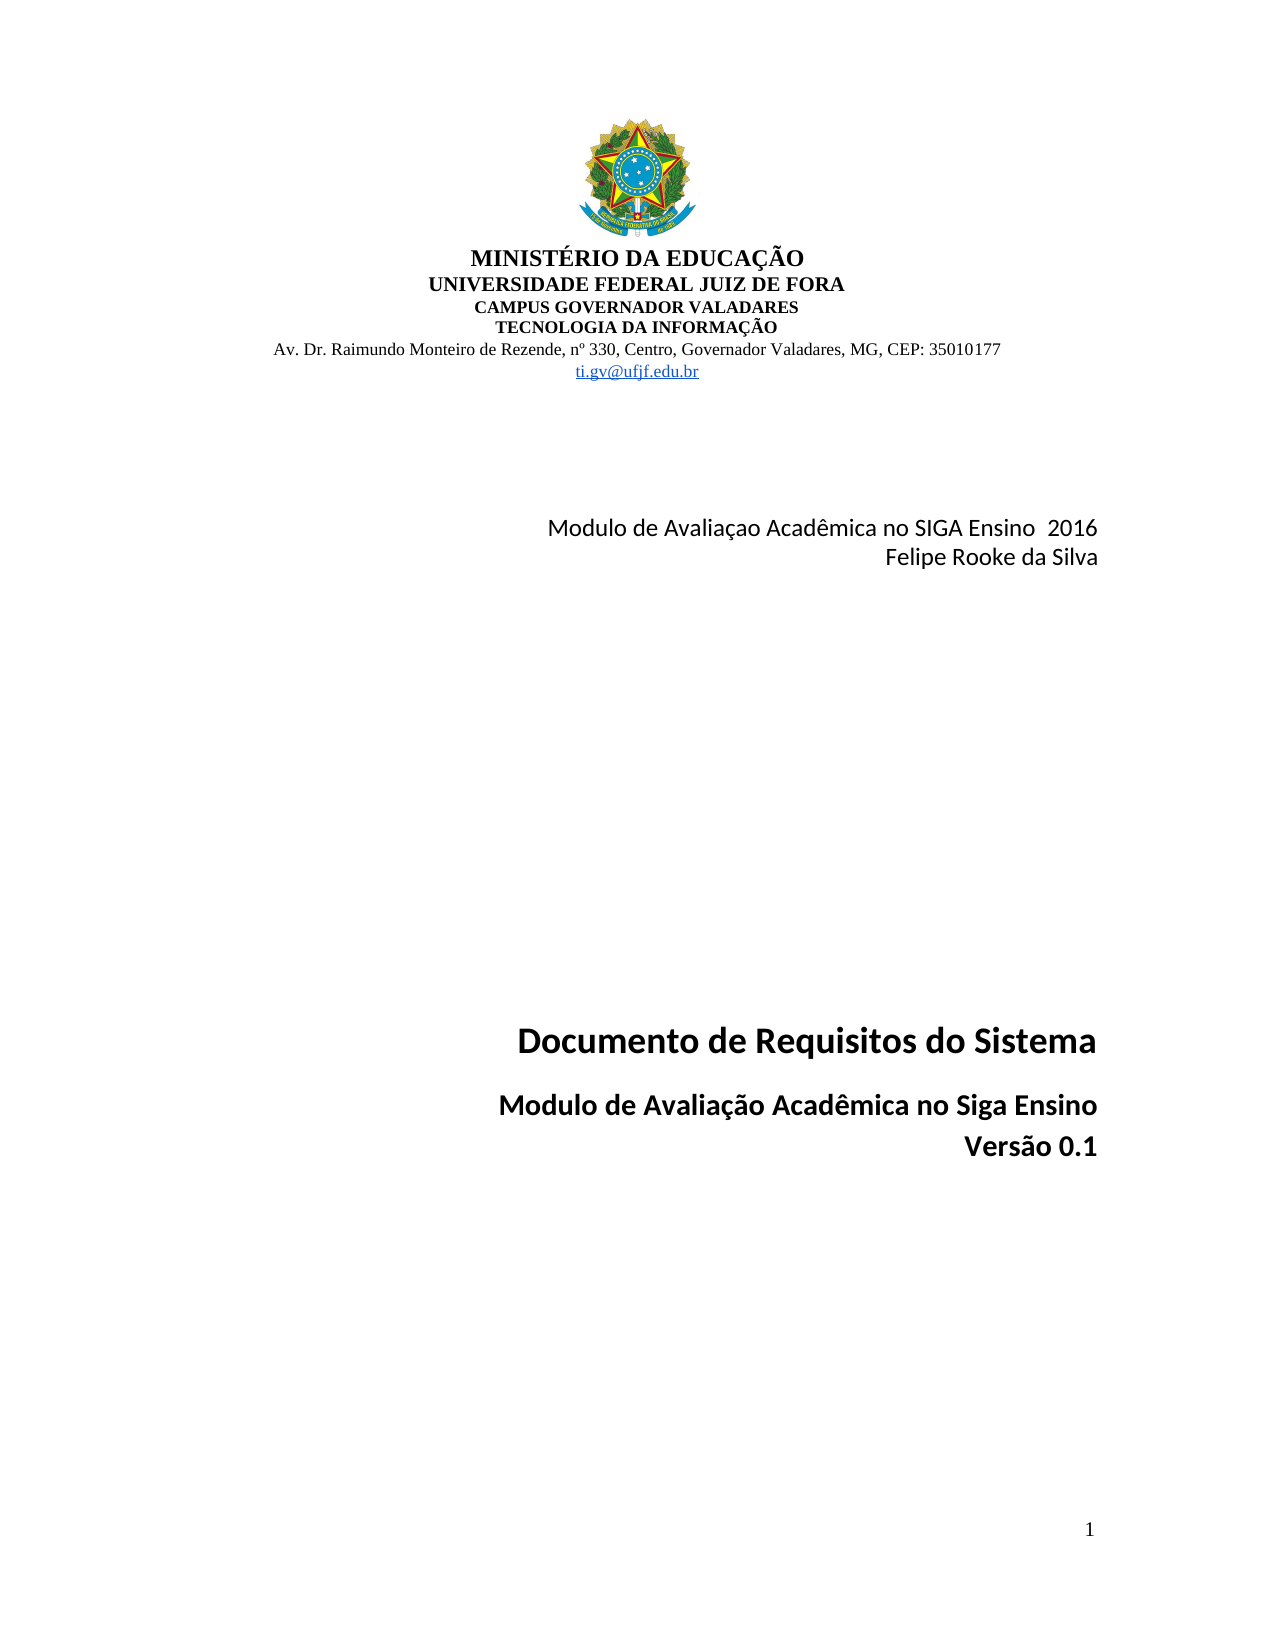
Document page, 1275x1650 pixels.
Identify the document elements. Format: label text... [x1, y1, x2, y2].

text Versão 0.1 [179, 1127, 1097, 1164]
picture [578, 118, 697, 239]
text Av. Dr. Raimundo Monteiro de Rezende, nº 330, Centro, Governador Valadares, MG, CEP: 35010­177 ti.gv@ufjf.edu.br [269, 339, 1005, 381]
text Felipe Rooke da Silva [179, 542, 1098, 572]
text Modulo de Avaliação Acadêmica no Siga Ensino [179, 1086, 1097, 1122]
text MINISTÉRIO DA EDUCAÇÃO UNIVERSIDADE FEDERAL JUIZ DE FORA CAMPUS GOVERNADOR VALADARES TECNOLOGIA DA INFORMAÇÃO [426, 244, 846, 338]
text Documento de Requisitos do Sistema [179, 1017, 1097, 1062]
text Modulo de Avaliaçao Acadêmica no SIGA Ensino ­ 2016 [179, 512, 1098, 542]
